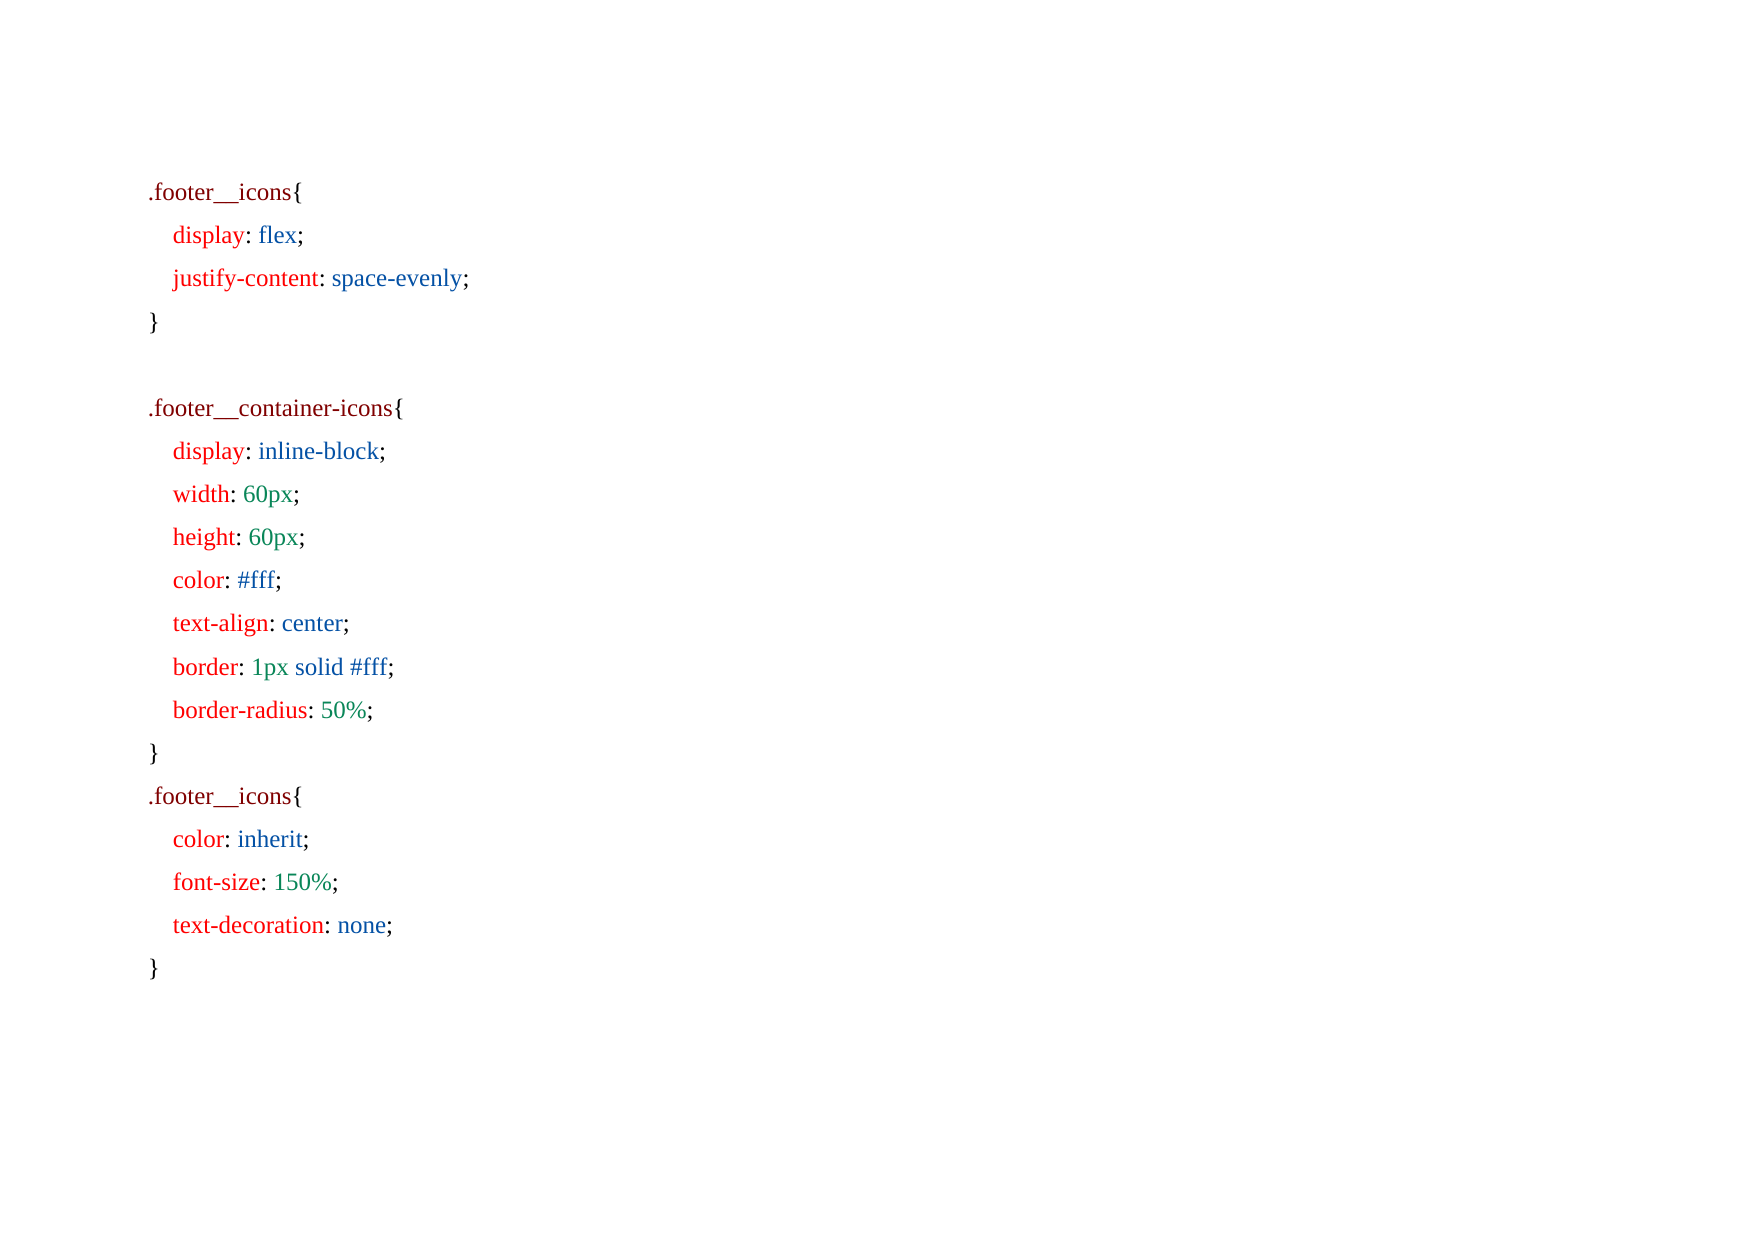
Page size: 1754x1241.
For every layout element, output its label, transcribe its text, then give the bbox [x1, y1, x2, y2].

text width: 60px; [148, 479, 1606, 508]
text text-align: center; [148, 608, 1606, 637]
text } [148, 738, 1606, 767]
text border: 1px solid #fff; [148, 652, 1606, 680]
text display: flex; [148, 220, 1606, 249]
text } [148, 953, 1606, 982]
text color: inherit; [148, 824, 1606, 853]
text } [148, 307, 1606, 335]
text border-radius: 50%; [148, 695, 1606, 723]
text .footer__container-icons{ [148, 393, 1606, 422]
text display: inline-block; [148, 436, 1606, 465]
text justify-content: space-evenly; [148, 263, 1606, 292]
text .footer__icons{ [148, 177, 1606, 206]
text text-decoration: none; [148, 910, 1606, 939]
text font-size: 150%; [148, 867, 1606, 896]
text color: #fff; [148, 565, 1606, 594]
text height: 60px; [148, 522, 1606, 551]
text .footer__icons{ [148, 781, 1606, 810]
